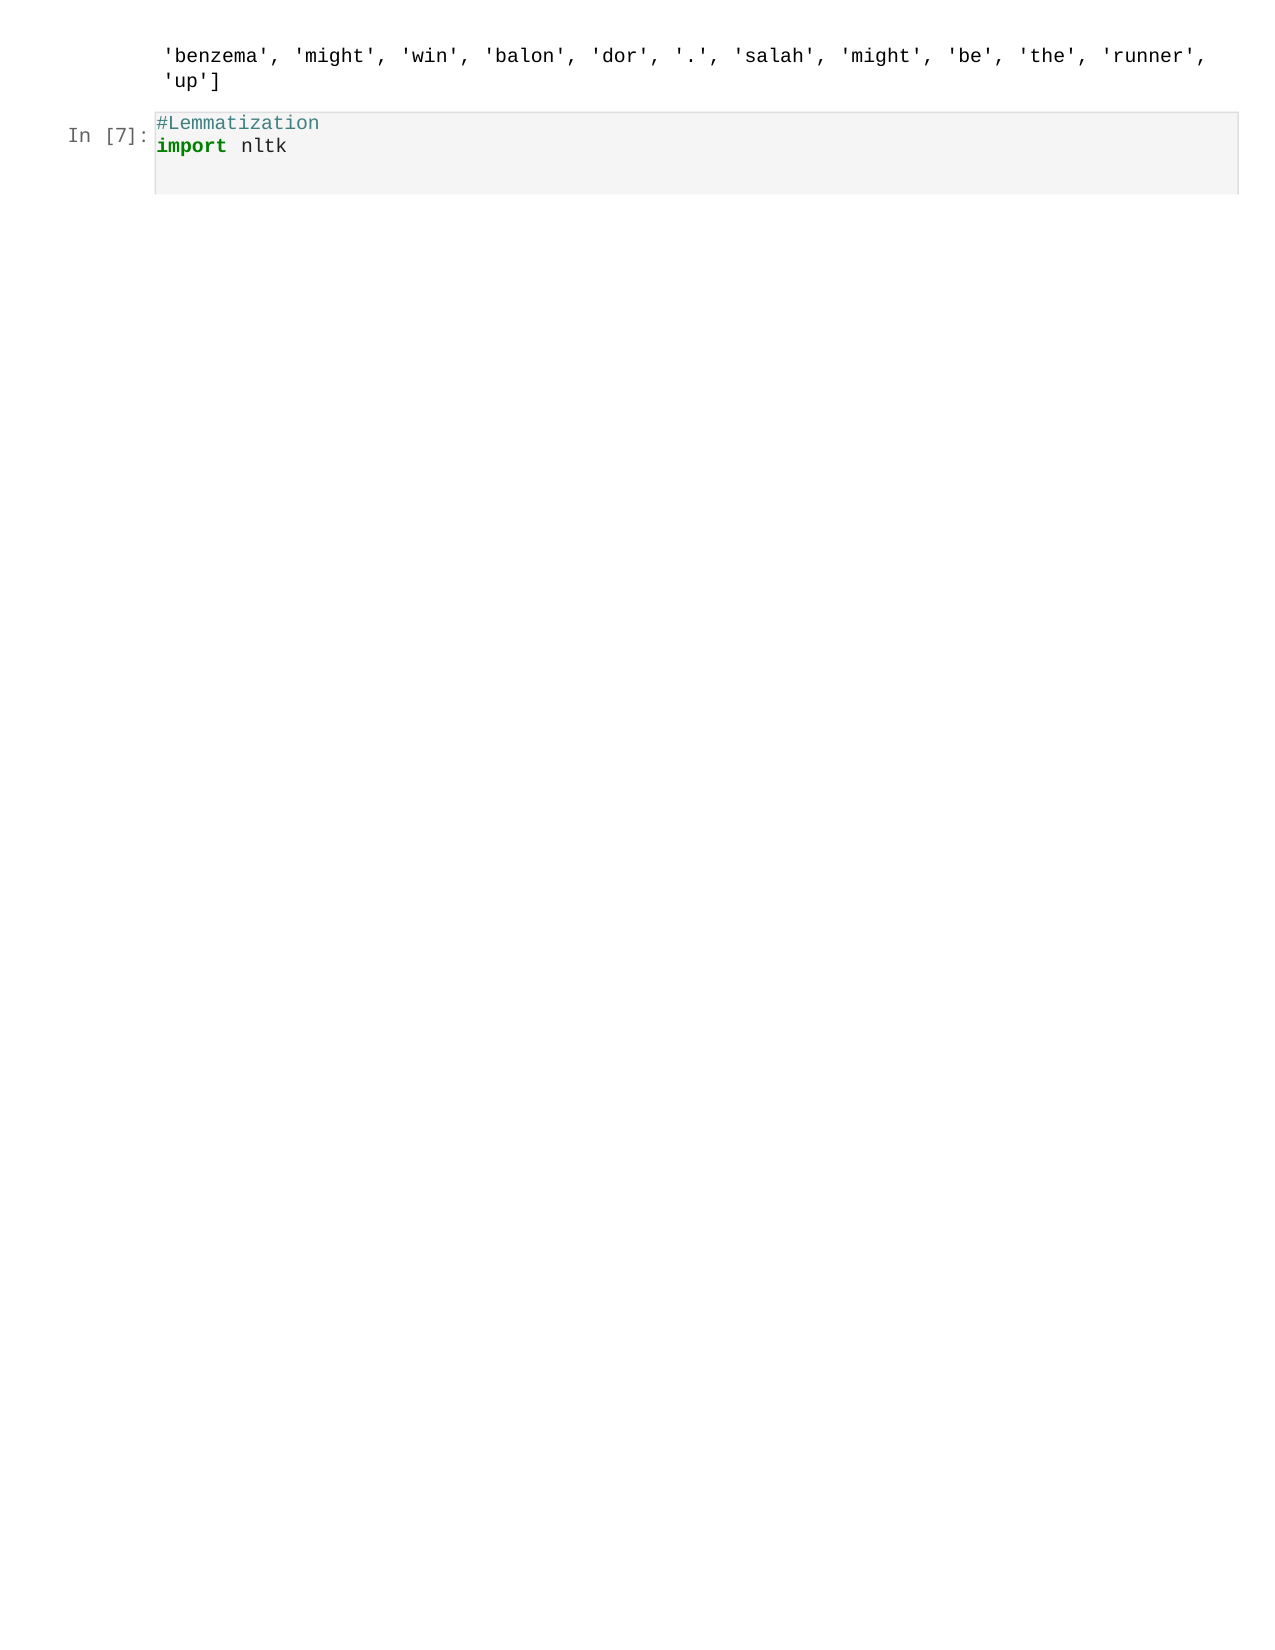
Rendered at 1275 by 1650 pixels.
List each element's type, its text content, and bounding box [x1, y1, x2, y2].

text In [7]: [67, 122, 1250, 148]
text 'benzema', 'might', 'win', 'balon', 'dor', '.', 'salah', 'might', 'be', 'the', 'runner', 'up'] [162, 46, 1250, 93]
